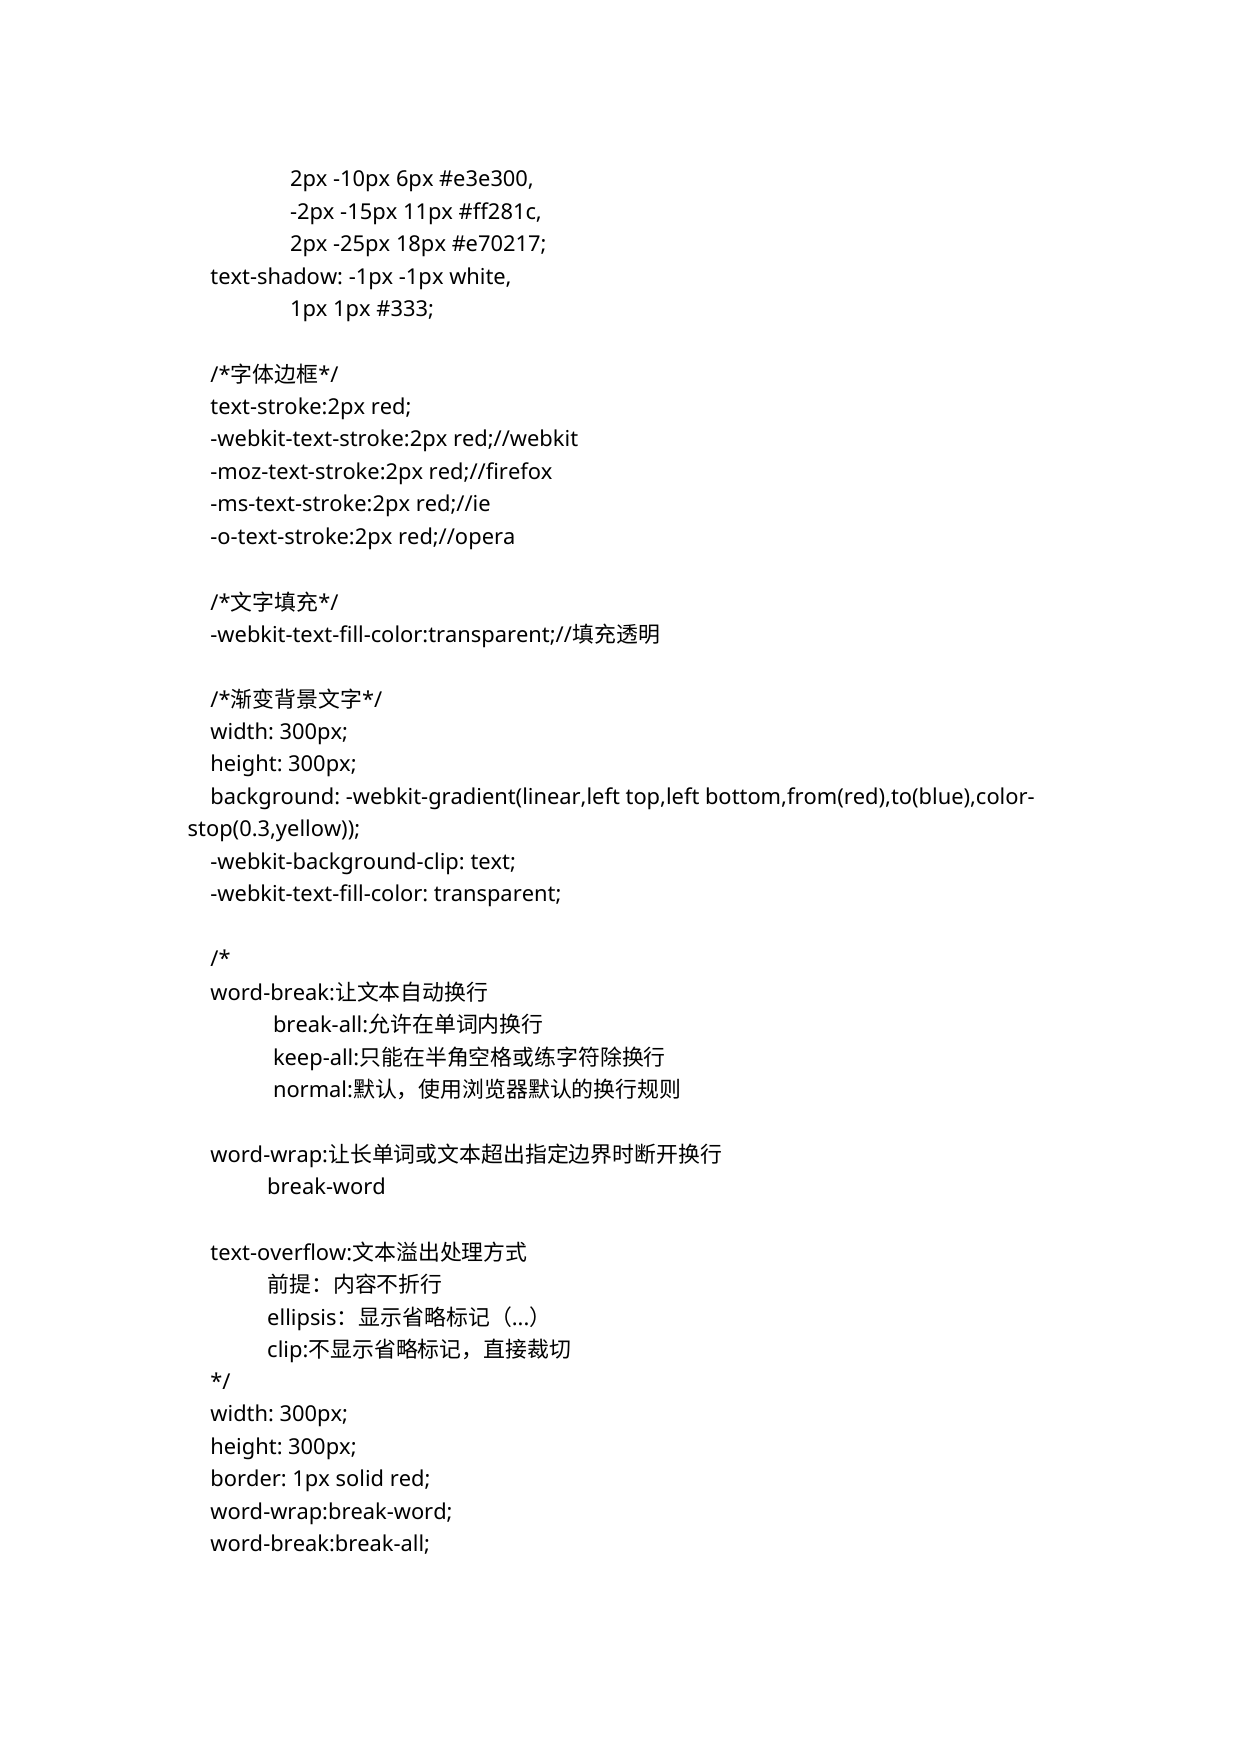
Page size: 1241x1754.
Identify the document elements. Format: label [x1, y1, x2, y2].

list [187, 162, 1053, 1559]
